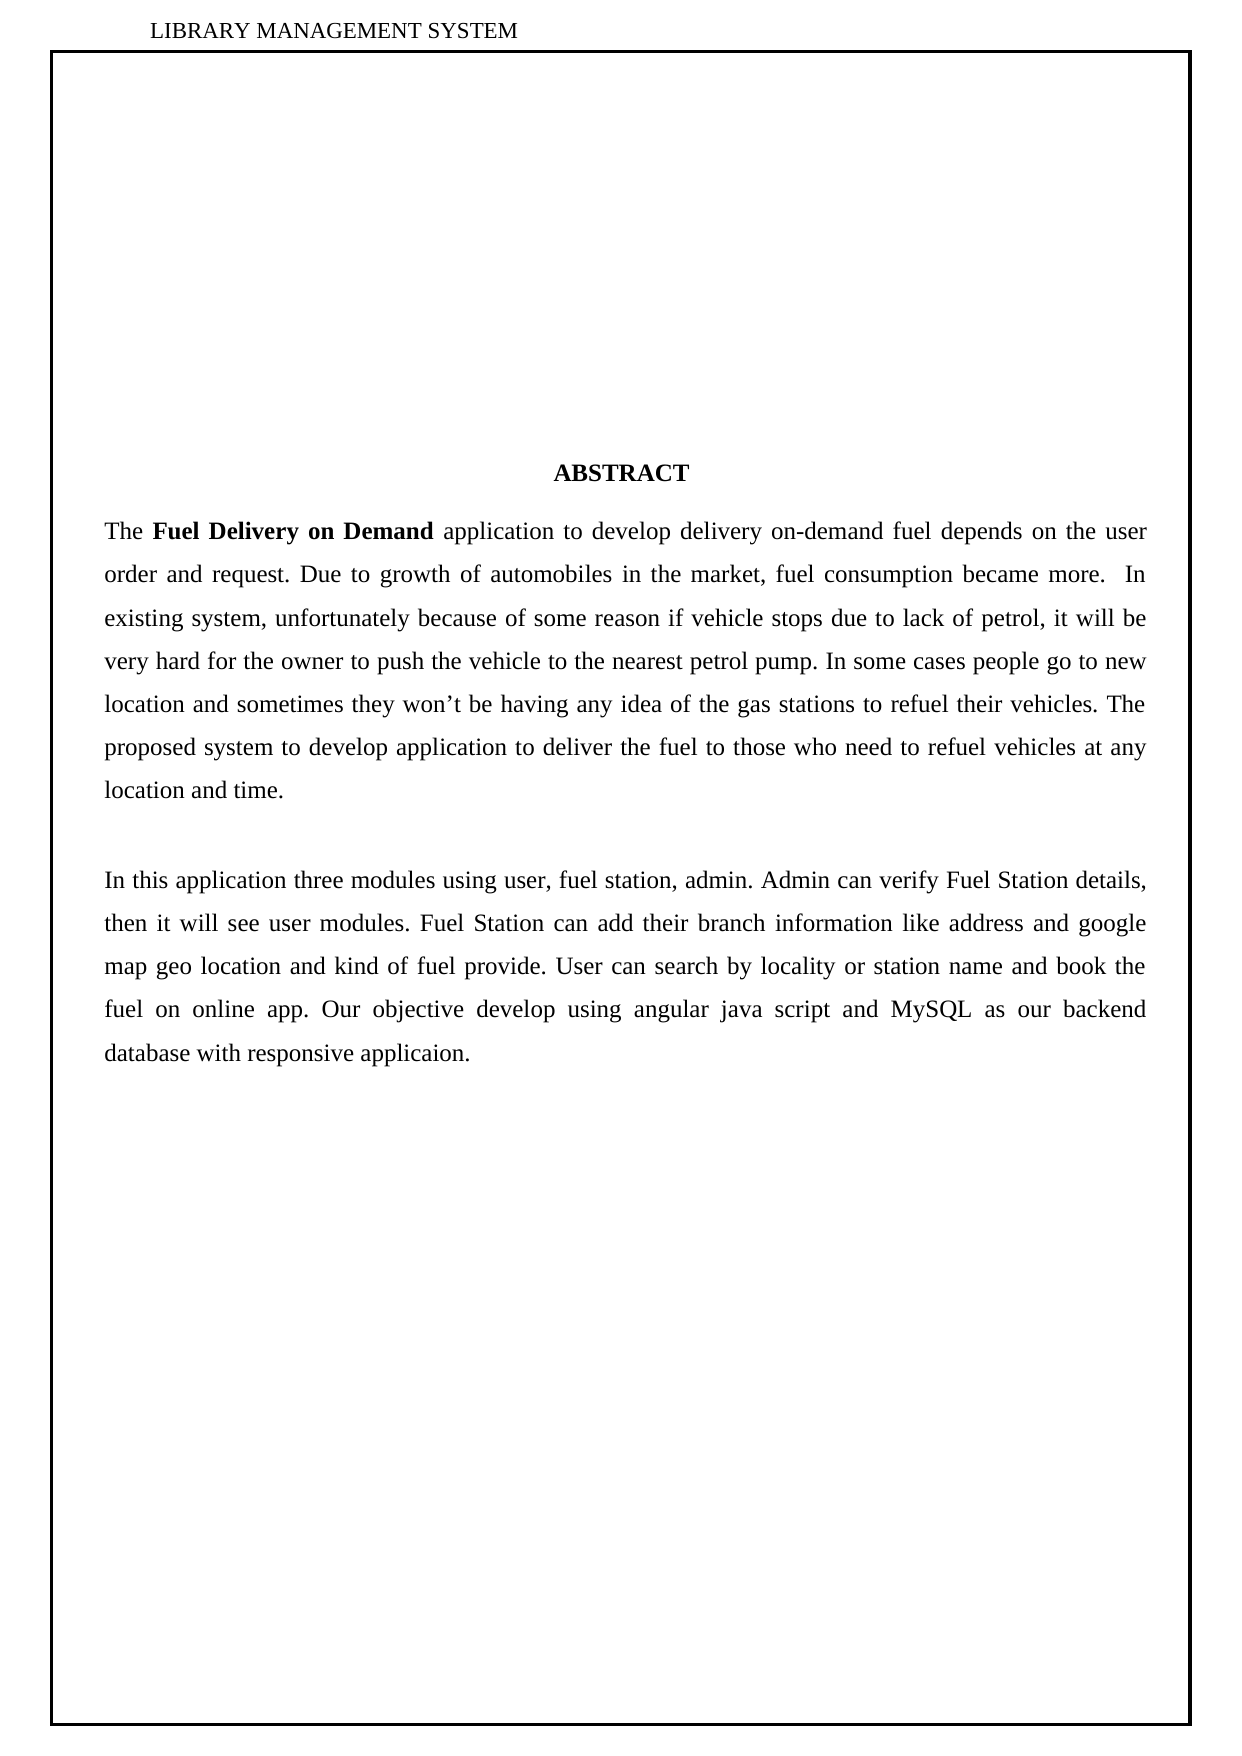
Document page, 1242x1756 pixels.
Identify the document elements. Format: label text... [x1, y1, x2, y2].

subtitle ABSTRACT [259, 458, 983, 487]
text The Fuel Delivery on Demand application to develop delivery on-demand fuel depends on the user order and request. Due to growth of automobiles in the market, fuel consumption became more. In existing system, unfortunately because of some reason if vehicle stops due to lack of petrol, it will be very hard for the owner to push the vehicle to the nearest petrol pump. In some cases people go to new location and sometimes they won’t be having any idea of the gas stations to refuel their vehicles. The proposed system to develop application to deliver the fuel to those who need to refuel vehicles at any location and time. [104, 516, 1148, 804]
text In this application three modules using user, fuel station, admin. Admin can verify Fuel Station details, then it will see user modules. Fuel Station can add their branch information like address and google map geo location and kind of fuel provide. User can search by locality or station name and book the fuel on online app. Our objective develop using angular java script and MySQL as our backend database with responsive applicaion. [104, 865, 1148, 1066]
